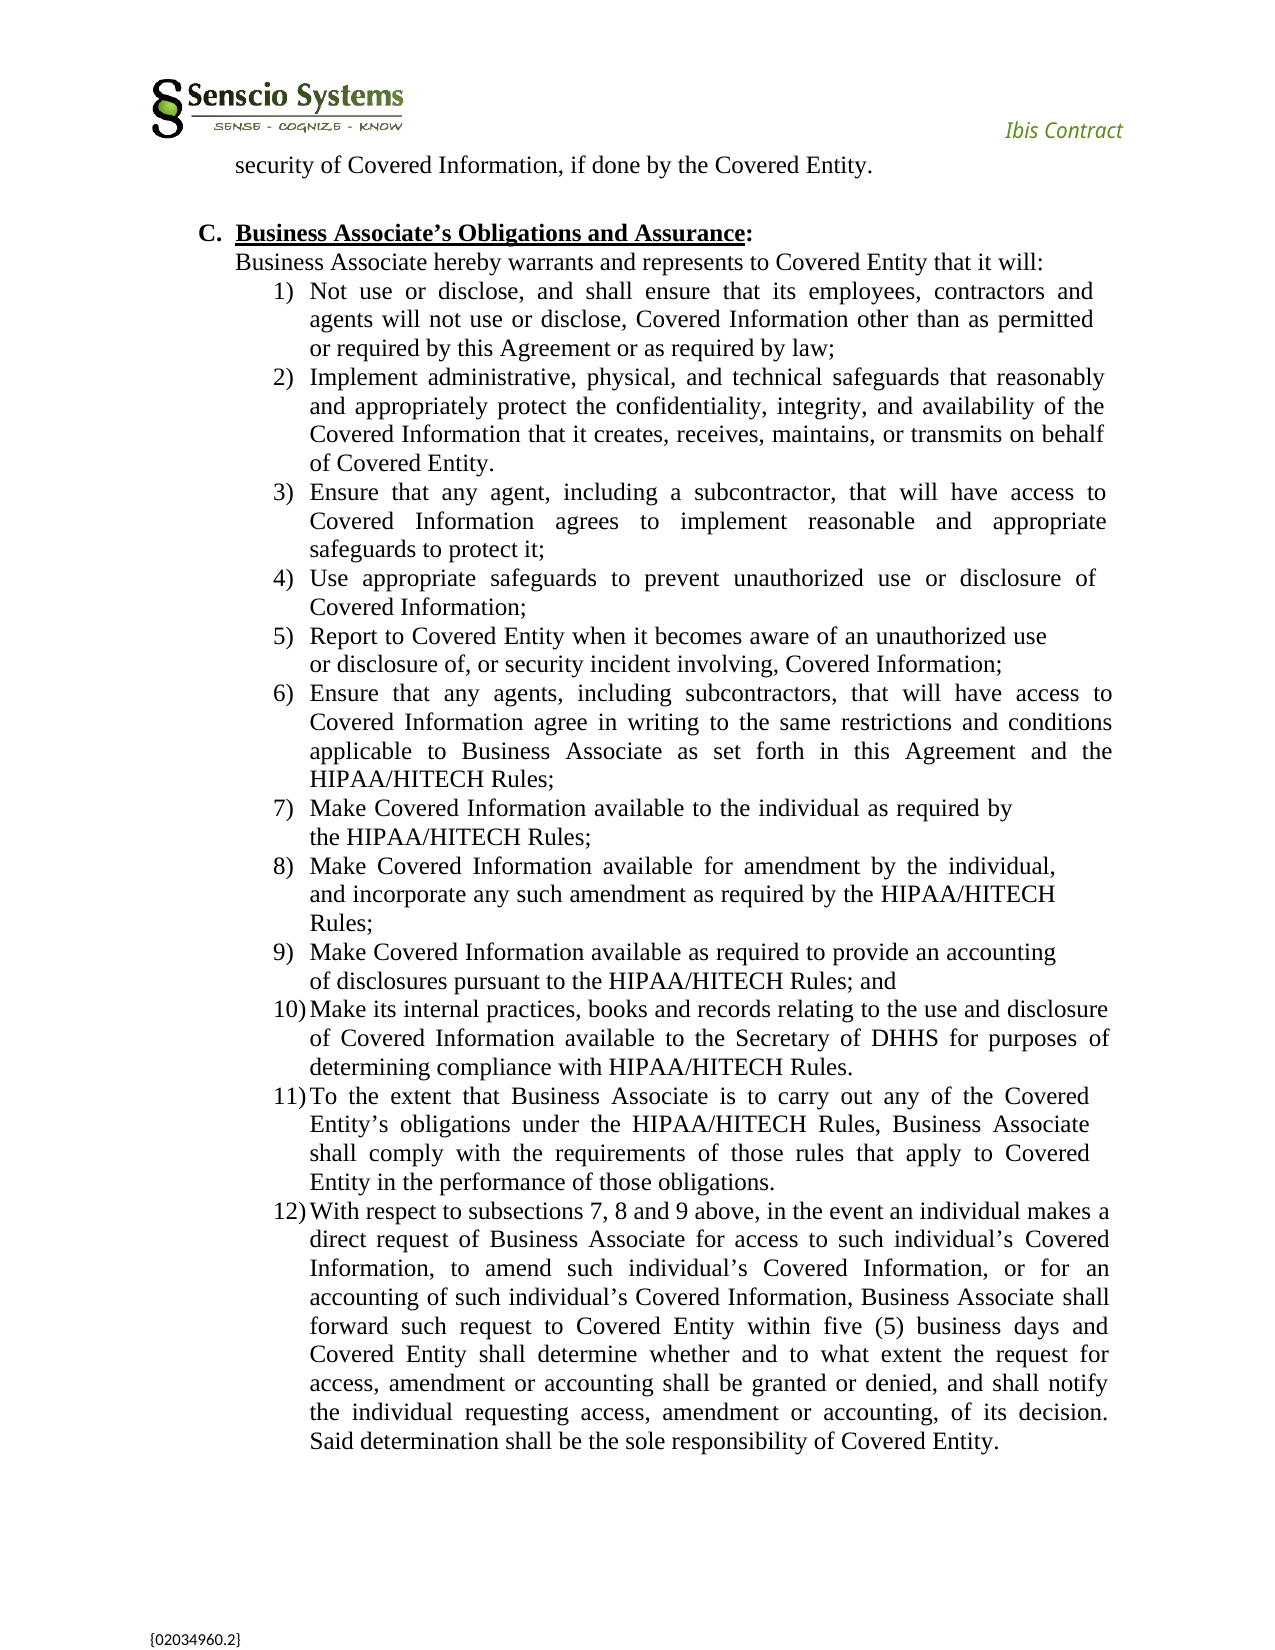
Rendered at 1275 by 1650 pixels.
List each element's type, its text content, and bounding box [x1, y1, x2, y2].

list Make its internal practices, books and records relating to the use and disclosure of Covered Information available to the Secretary of DHHS for purposes of determining compliance with HIPAA/HITECH Rules. [273, 994, 1109, 1081]
list Report to Covered Entity when it becomes aware of an unauthorized use or disclosure of, or security incident involving, Covered Information; [273, 621, 1048, 678]
list With respect to subsections 7, 8 and 9 above, in the event an individual makes a direct request of Business Associate for access to such individual’s Covered Information, to amend such individual’s Covered Information, or for an accounting of such individual’s Covered Information, Business Associate shall forward such request to Covered Entity within five (5) business days and Covered Entity shall determine whether and to what extent the request for access, amendment or accounting shall be granted or denied, and shall notify the individual requesting access, amendment or accounting, of its decision. Said determination shall be the sole responsibility of Covered Entity. [273, 1196, 1109, 1454]
list Not use or disclose, and shall ensure that its employees, contractors and agents will not use or disclose, Covered Information other than as permitted or required by this Agreement or as required by law; [273, 276, 1095, 362]
list Use appropriate safeguards to prevent unauthorized use or disclosure of Covered Information; [273, 563, 1097, 621]
list Ensure that any agents, including subcontractors, that will have access to Covered Information agree in writing to the same restrictions and conditions applicable to Business Associate as set forth in this Agreement and the HIPAA/HITECH Rules; [273, 678, 1113, 793]
picture [150, 62, 404, 141]
list Implement administrative, physical, and technical safeguards that reasonably and appropriately protect the confidentiality, integrity, and availability of the Covered Information that it creates, receives, maintains, or transmits on behalf of Covered Entity. [273, 362, 1106, 477]
list To the extent that Business Associate is to carry out any of the Covered Entity’s obligations under the HIPAA/HITECH Rules, Business Associate shall comply with the requirements of those rules that apply to Covered Entity in the performance of those obligations. [273, 1081, 1090, 1196]
text Business Associate hereby warrants and represents to Covered Entity that it will: [235, 247, 1112, 276]
list Ensure that any agent, including a subcontractor, that will have access to Covered Information agrees to implement reasonable and appropriate safeguards to protect it; [273, 477, 1107, 563]
subtitle Business Associate’s Obligations and Assurance: [198, 219, 942, 247]
list Make Covered Information available to the individual as required by the HIPAA/HITECH Rules; [273, 793, 1014, 851]
list Make Covered Information available as required to provide an accounting of disclosures pursuant to the HIPAA/HITECH Rules; and [273, 937, 1057, 994]
list Make Covered Information available for amendment by the individual, and incorporate any such amendment as required by the HIPAA/HITECH Rules; [273, 851, 1056, 937]
